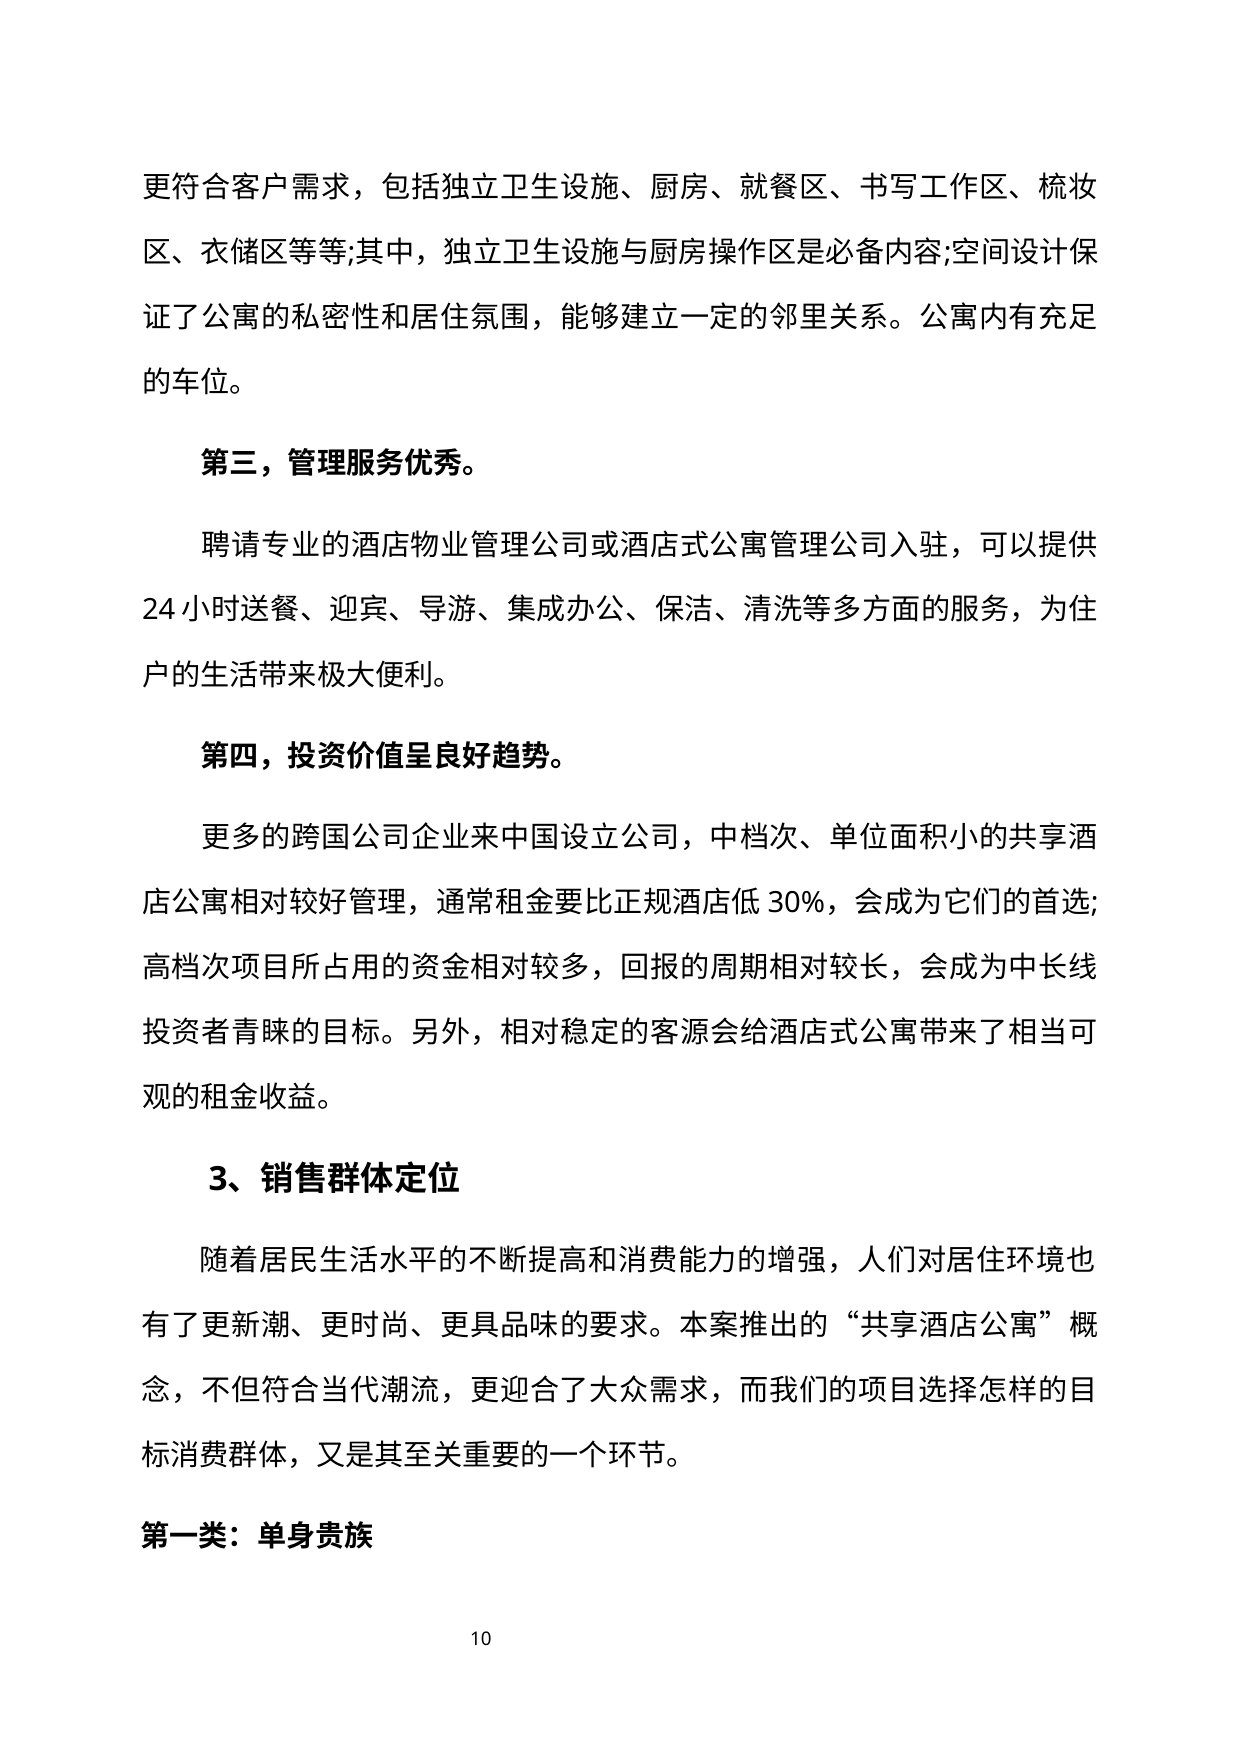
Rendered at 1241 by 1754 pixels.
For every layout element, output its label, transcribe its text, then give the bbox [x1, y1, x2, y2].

text 第三，管理服务优秀。 [142, 428, 1098, 493]
text 第四，投资价值呈良好趋势。 [142, 721, 1098, 786]
text 第一类：单身贵族 [140, 1501, 1098, 1566]
text 聘请专业的酒店物业管理公司或酒店式公寓管理公司入驻，可以提供24小时送餐、迎宾、导游、集成办公、保洁、清洗等多方面的服务，为住户的生活带来极大便利。 [142, 510, 1098, 705]
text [142, 152, 1098, 412]
text 3、销售群体定位 [141, 1143, 1098, 1208]
text 随着居民生活水平的不断提高和消费能力的增强，人们对居住环境也有了更新潮、更时尚、更具品味的要求。本案推出的“共享酒店公寓”概念，不但符合当代潮流，更迎合了大众需求，而我们的项目选择怎样的目标消费群体，又是其至关重要的一个环节。 [141, 1225, 1098, 1485]
text 更多的跨国公司企业来中国设立公司，中档次、单位面积小的共享酒店公寓相对较好管理，通常租金要比正规酒店低30%，会成为它们的首选;高档次项目所占用的资金相对较多，回报的周期相对较长，会成为中长线投资者青睐的目标。另外，相对稳定的客源会给酒店式公寓带来了相当可观的租金收益。 [142, 802, 1098, 1127]
